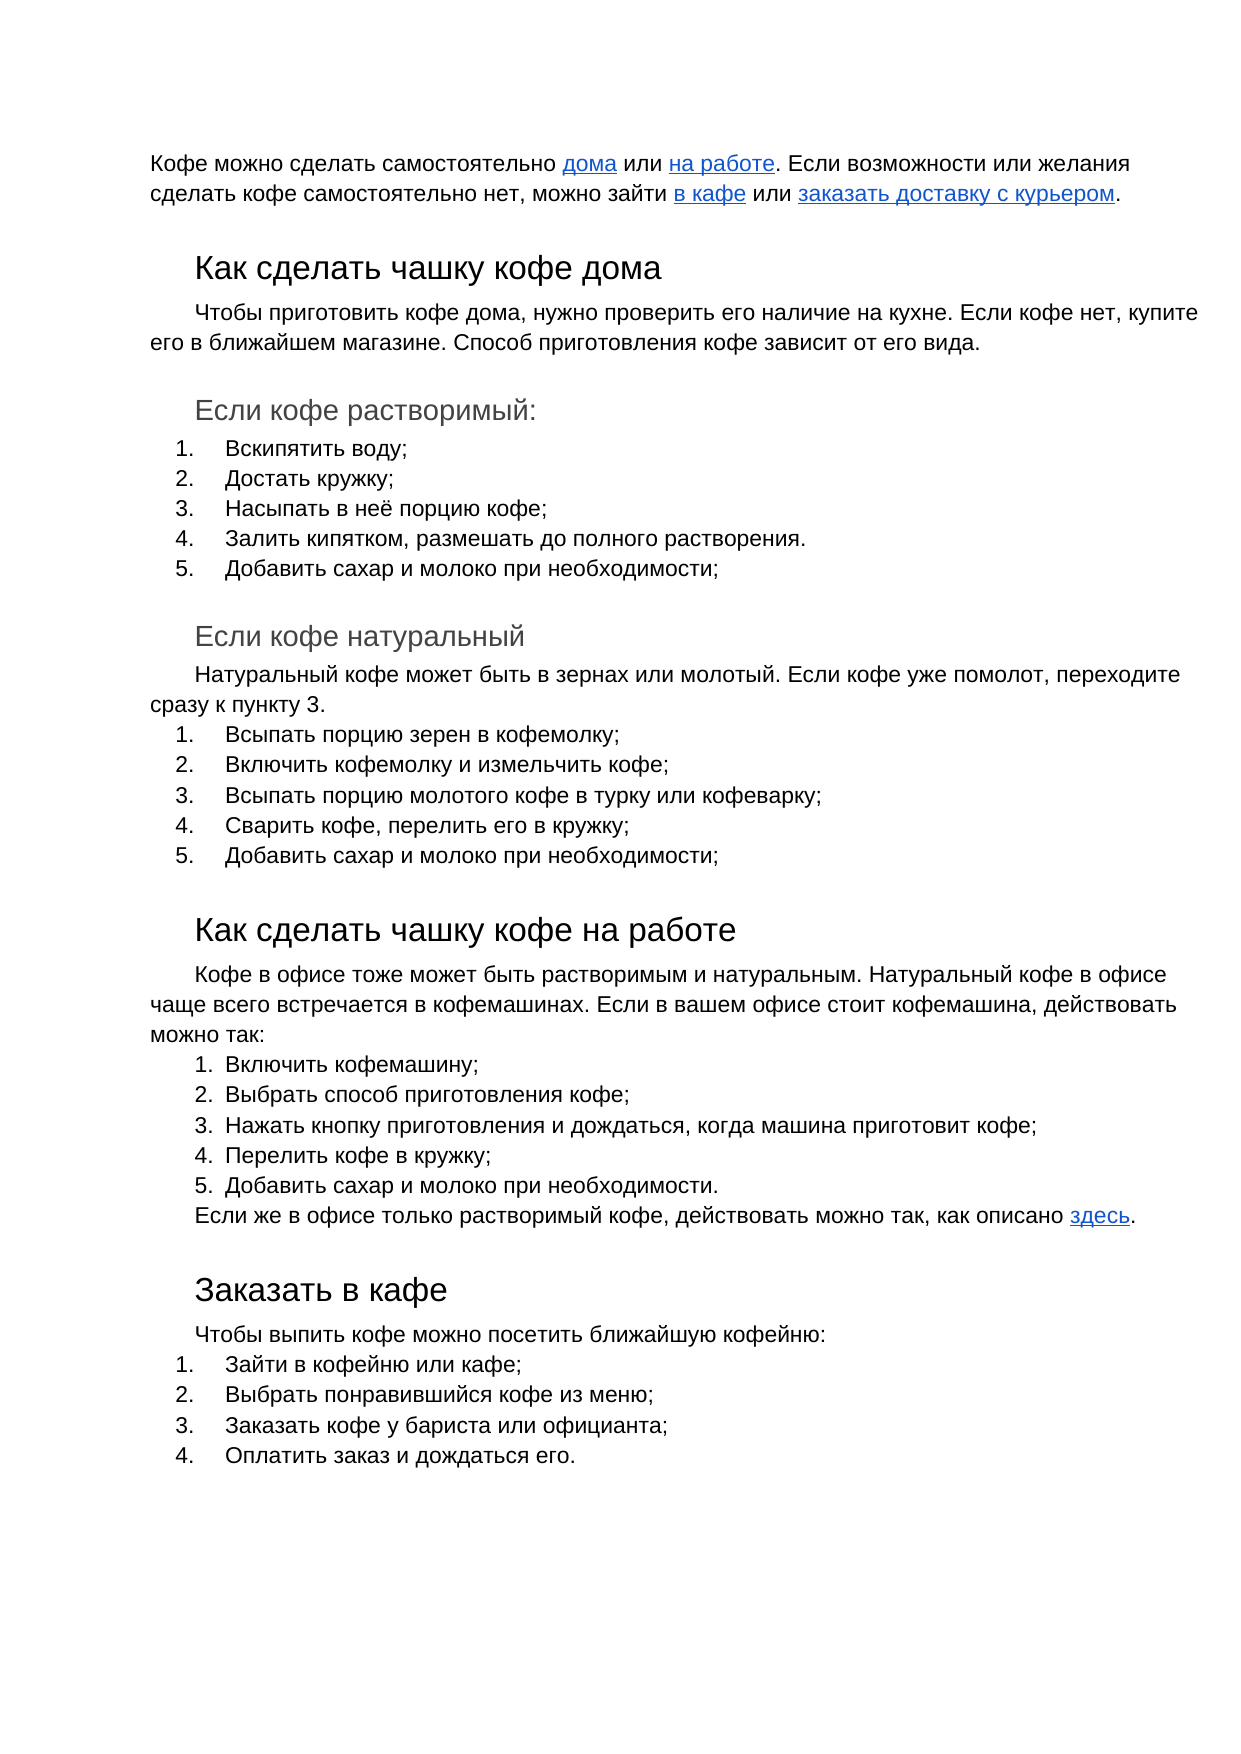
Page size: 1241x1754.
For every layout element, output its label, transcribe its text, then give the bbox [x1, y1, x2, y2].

text Чтобы выпить кофе можно посетить ближайшую кофейню: [150, 1321, 1213, 1347]
list Оплатить заказ и дождаться его. [150, 1442, 1213, 1468]
list Включить кофемолку и измельчить кофе; [150, 751, 1213, 778]
text Кофе можно сделать самостоятельно дома или на работе. Если возможности или желания сделать кофе самостоятельно нет, можно зайти в кафе или заказать доставку с курьером. [150, 150, 1213, 207]
subtitle Как сделать чашку кофе дома [150, 248, 1213, 286]
subtitle Как сделать чашку кофе на работе [150, 910, 1213, 948]
text Если же в офисе только растворимый кофе, действовать можно так, как описано здесь. [150, 1202, 1213, 1229]
list Включить кофемашину; [150, 1051, 1213, 1078]
list Достать кружку; [150, 465, 1213, 491]
list Добавить сахар и молоко при необходимости; [150, 842, 1213, 868]
list Насыпать в неё порцию кофе; [150, 495, 1213, 521]
list Добавить сахар и молоко при необходимости. [150, 1172, 1213, 1198]
list Вскипятить воду; [150, 434, 1213, 461]
text Кофе в офисе тоже может быть растворимым и натуральным. Натуральный кофе в офисе чаще всего встречается в кофемашинах. Если в вашем офисе стоит кофемашина, действовать можно так: [150, 961, 1213, 1047]
list Добавить сахар и молоко при необходимости; [150, 555, 1213, 582]
list Всыпать порцию зерен в кофемолку; [150, 721, 1213, 747]
list Всыпать порцию молотого кофе в турку или кофеварку; [150, 782, 1213, 808]
list Залить кипятком, размешать до полного растворения. [150, 525, 1213, 551]
text Натуральный кофе может быть в зернах или молотый. Если кофе уже помолот, переходите сразу к пункту 3. [150, 661, 1213, 717]
subtitle Заказать в кафе [150, 1270, 1213, 1308]
text Чтобы приготовить кофе дома, нужно проверить его наличие на кухне. Если кофе нет, купите его в ближайшем магазине. Способ приготовления кофе зависит от его вида. [150, 299, 1213, 355]
list Выбрать способ приготовления кофе; [150, 1081, 1213, 1108]
list Нажать кнопку приготовления и дождаться, когда машина приготовит кофе; [150, 1112, 1213, 1138]
list Заказать кофе у бариста или официанта; [150, 1412, 1213, 1438]
subtitle Если кофе натуральный [150, 619, 1213, 652]
list Выбрать понравившийся кофе из меню; [150, 1381, 1213, 1408]
list Зайти в кофейню или кафе; [150, 1351, 1213, 1377]
list Сварить кофе, перелить его в кружку; [150, 812, 1213, 838]
subtitle Если кофе растворимый: [150, 393, 1213, 426]
list Перелить кофе в кружку; [150, 1142, 1213, 1168]
